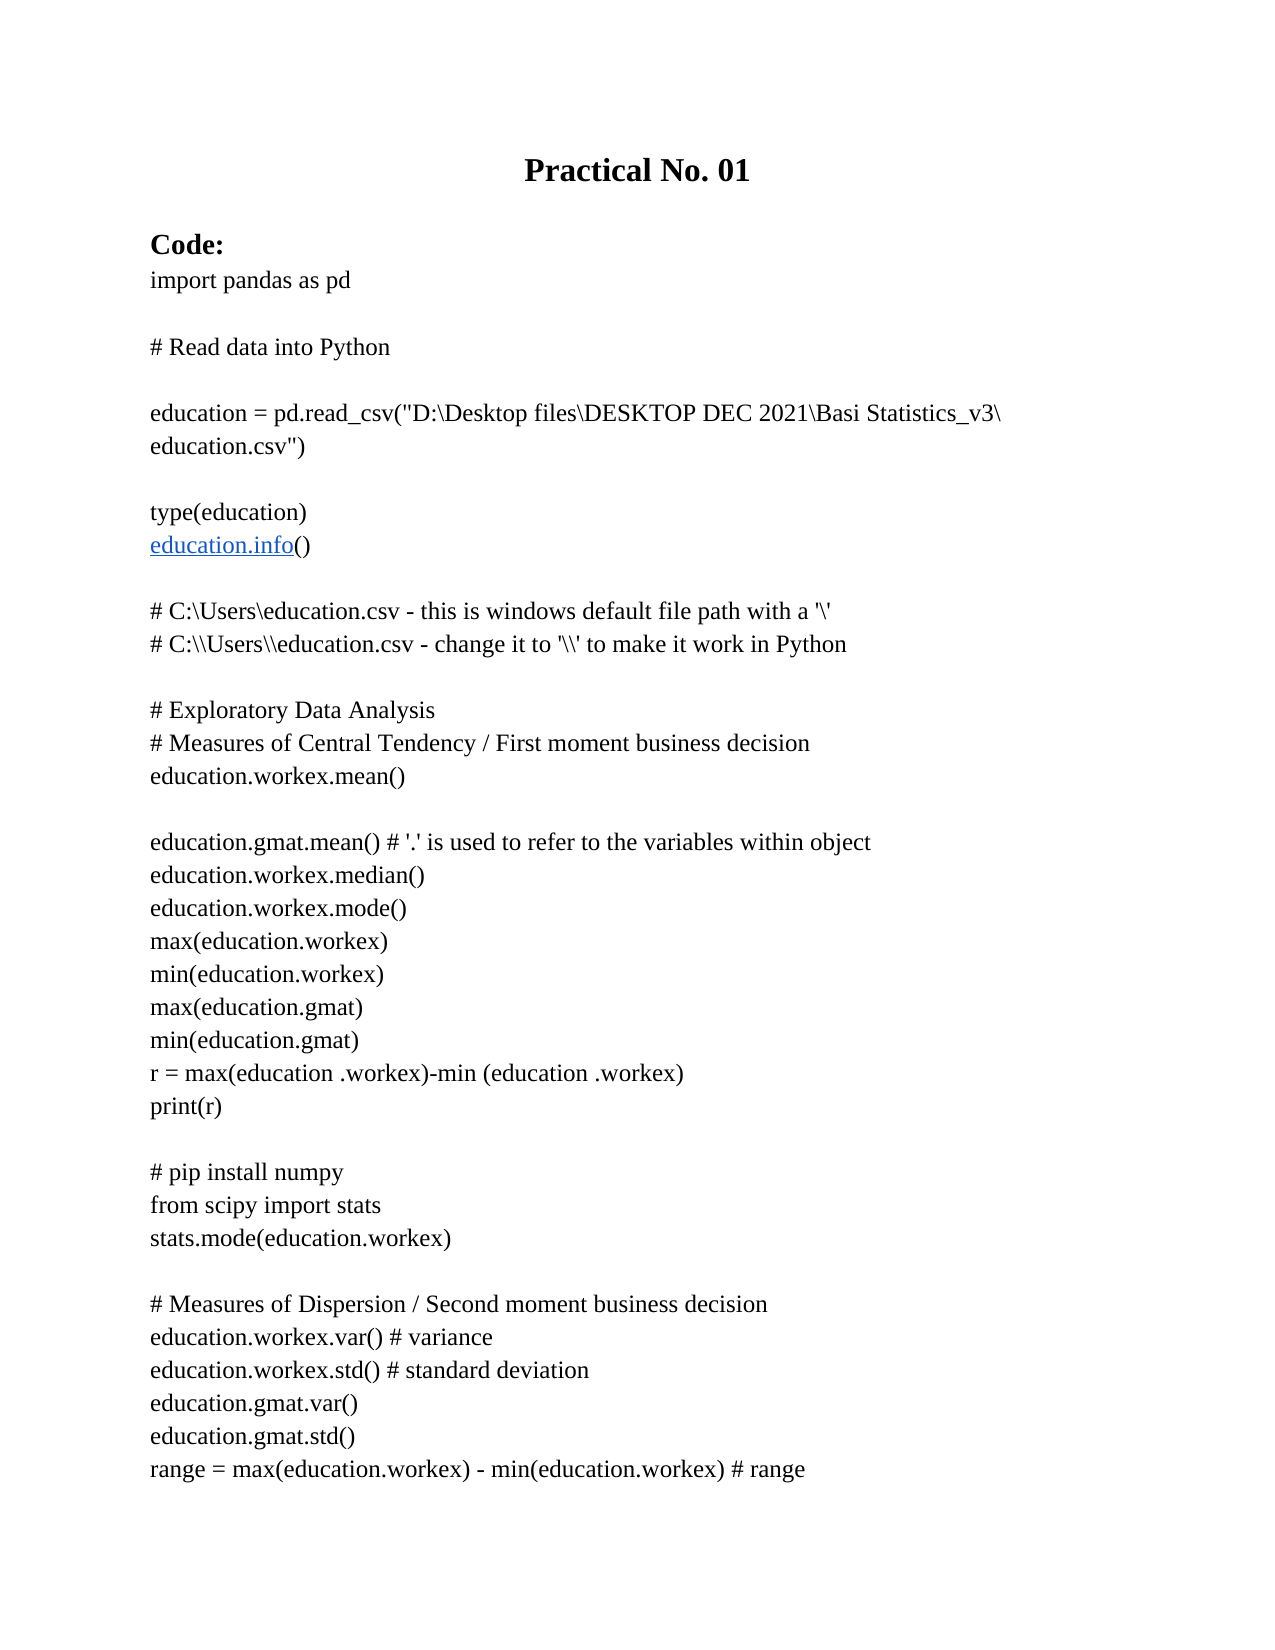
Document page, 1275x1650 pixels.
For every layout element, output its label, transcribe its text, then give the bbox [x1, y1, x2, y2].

text Code: [150, 227, 1125, 261]
text import pandas as pd # Read data into Python education = pd.read_csv("D:\Desktop files\DESKTOP DEC 2021\Basi Statistics_v3\education.csv") type(education) education.info() # C:\Users\education.csv - this is windows default file path with a '\' # C:\\Users\\education.csv - change it to '\\' to make it work in Python # Exploratory Data Analysis # Measures of Central Tendency / First moment business decision education.workex.mean() [150, 266, 1125, 790]
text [150, 794, 1125, 1483]
text Practical No. 01 [150, 150, 1125, 188]
